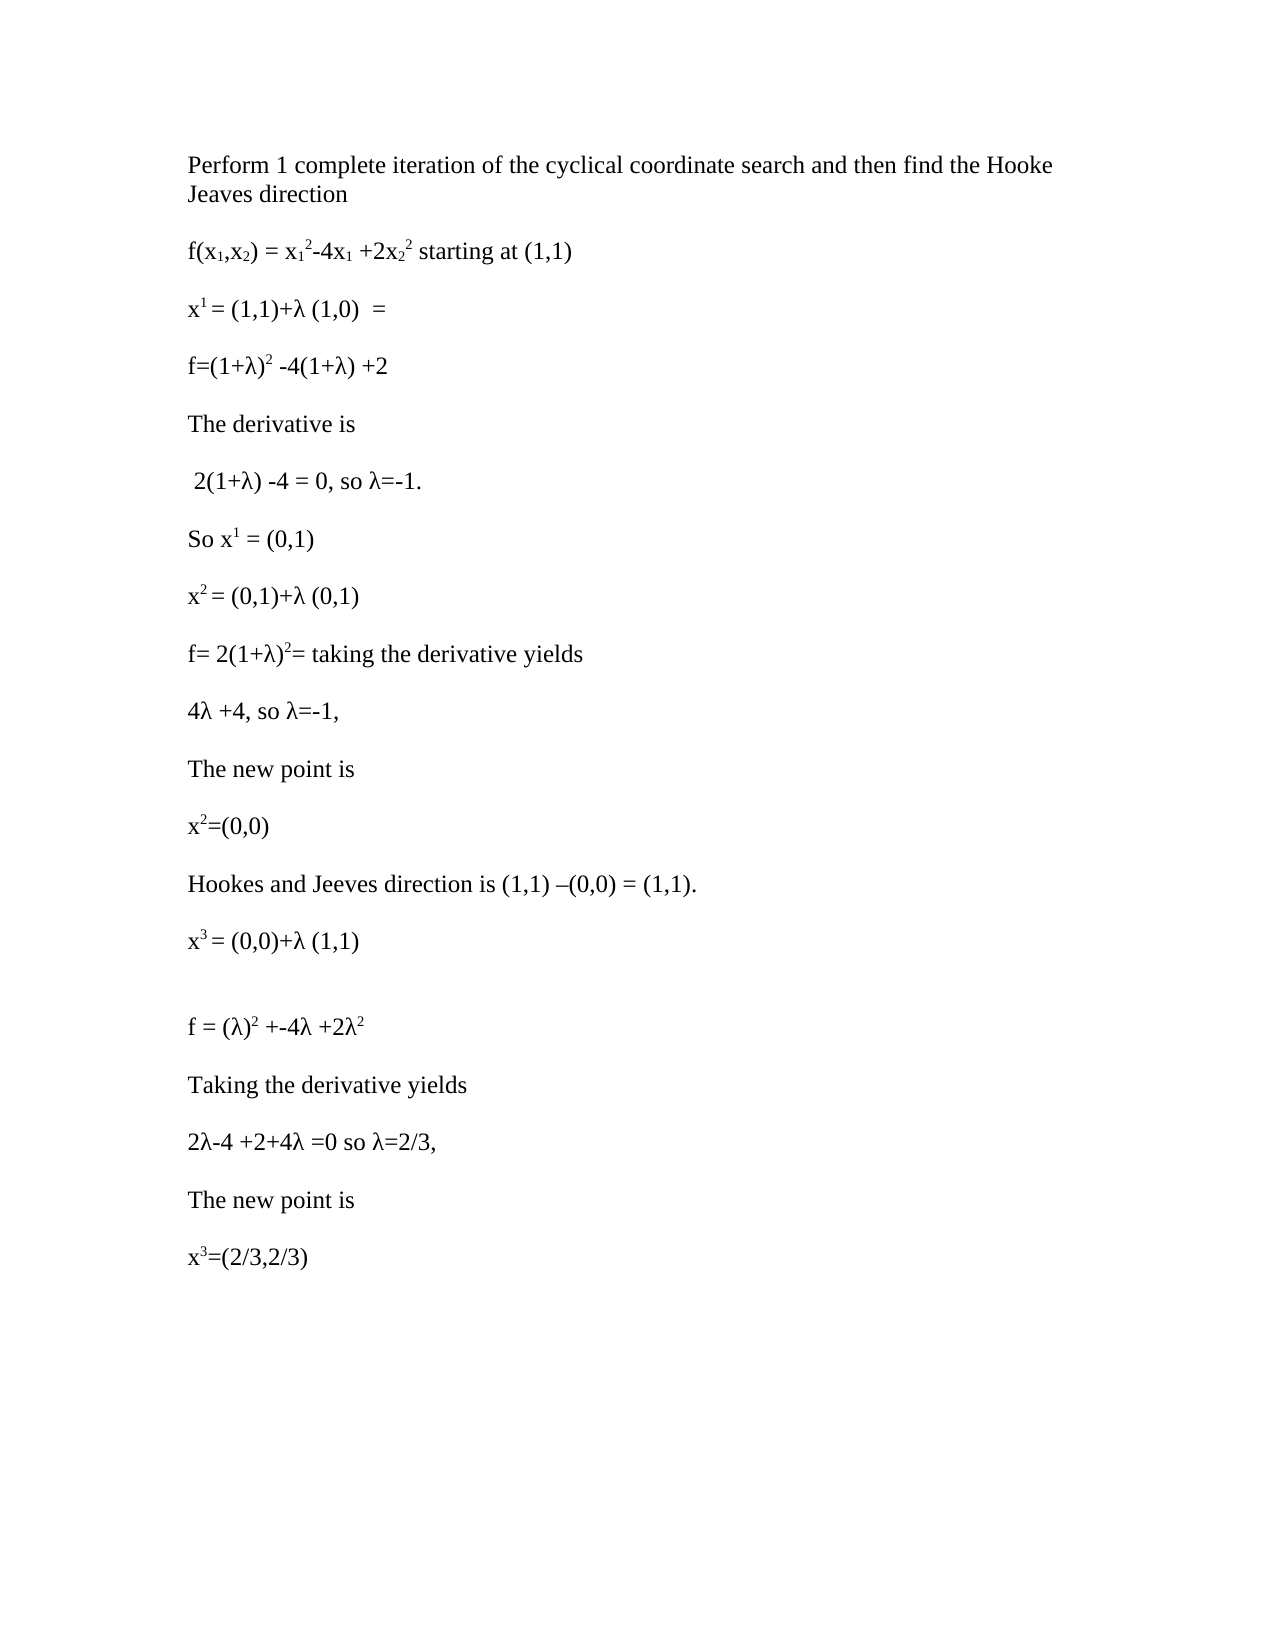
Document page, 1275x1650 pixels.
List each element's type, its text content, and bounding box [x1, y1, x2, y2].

text Taking the derivative yields [187, 1070, 1087, 1099]
text f(x1,x2) = x12-4x1 +2x22 starting at (1,1) [187, 236, 1087, 265]
text 2λ-4 +2+4λ =0 so λ=2/3, [187, 1127, 1087, 1156]
text Perform 1 complete iteration of the cyclical coordinate search and then find the Hooke Jeaves direction [187, 150, 1087, 207]
text x2=(0,0) [187, 811, 1087, 840]
text f = (λ)2 +-4λ +2λ2 [187, 1012, 1087, 1041]
text The new point is [187, 754, 1087, 782]
text x3 = (0,0)+λ (1,1) [187, 926, 1087, 955]
text 4λ +4, so λ=-1, [187, 696, 1087, 725]
text The derivative is [187, 409, 1087, 437]
text x3=(2/3,2/3) [187, 1242, 1087, 1271]
text The new point is [187, 1185, 1087, 1214]
text Hookes and Jeeves direction is (1,1) –(0,0) = (1,1). [187, 869, 1087, 897]
text 2(1+λ) -4 = 0, so λ=-1. [187, 466, 1087, 495]
text f= 2(1+λ)2= taking the derivative yields [187, 639, 1087, 667]
text x1 = (1,1)+λ (1,0) = [187, 294, 1087, 322]
text x2 = (0,1)+λ (0,1) [187, 581, 1087, 610]
text So x1 = (0,1) [187, 524, 1087, 552]
text f=(1+λ)2 -4(1+λ) +2 [187, 351, 1087, 380]
